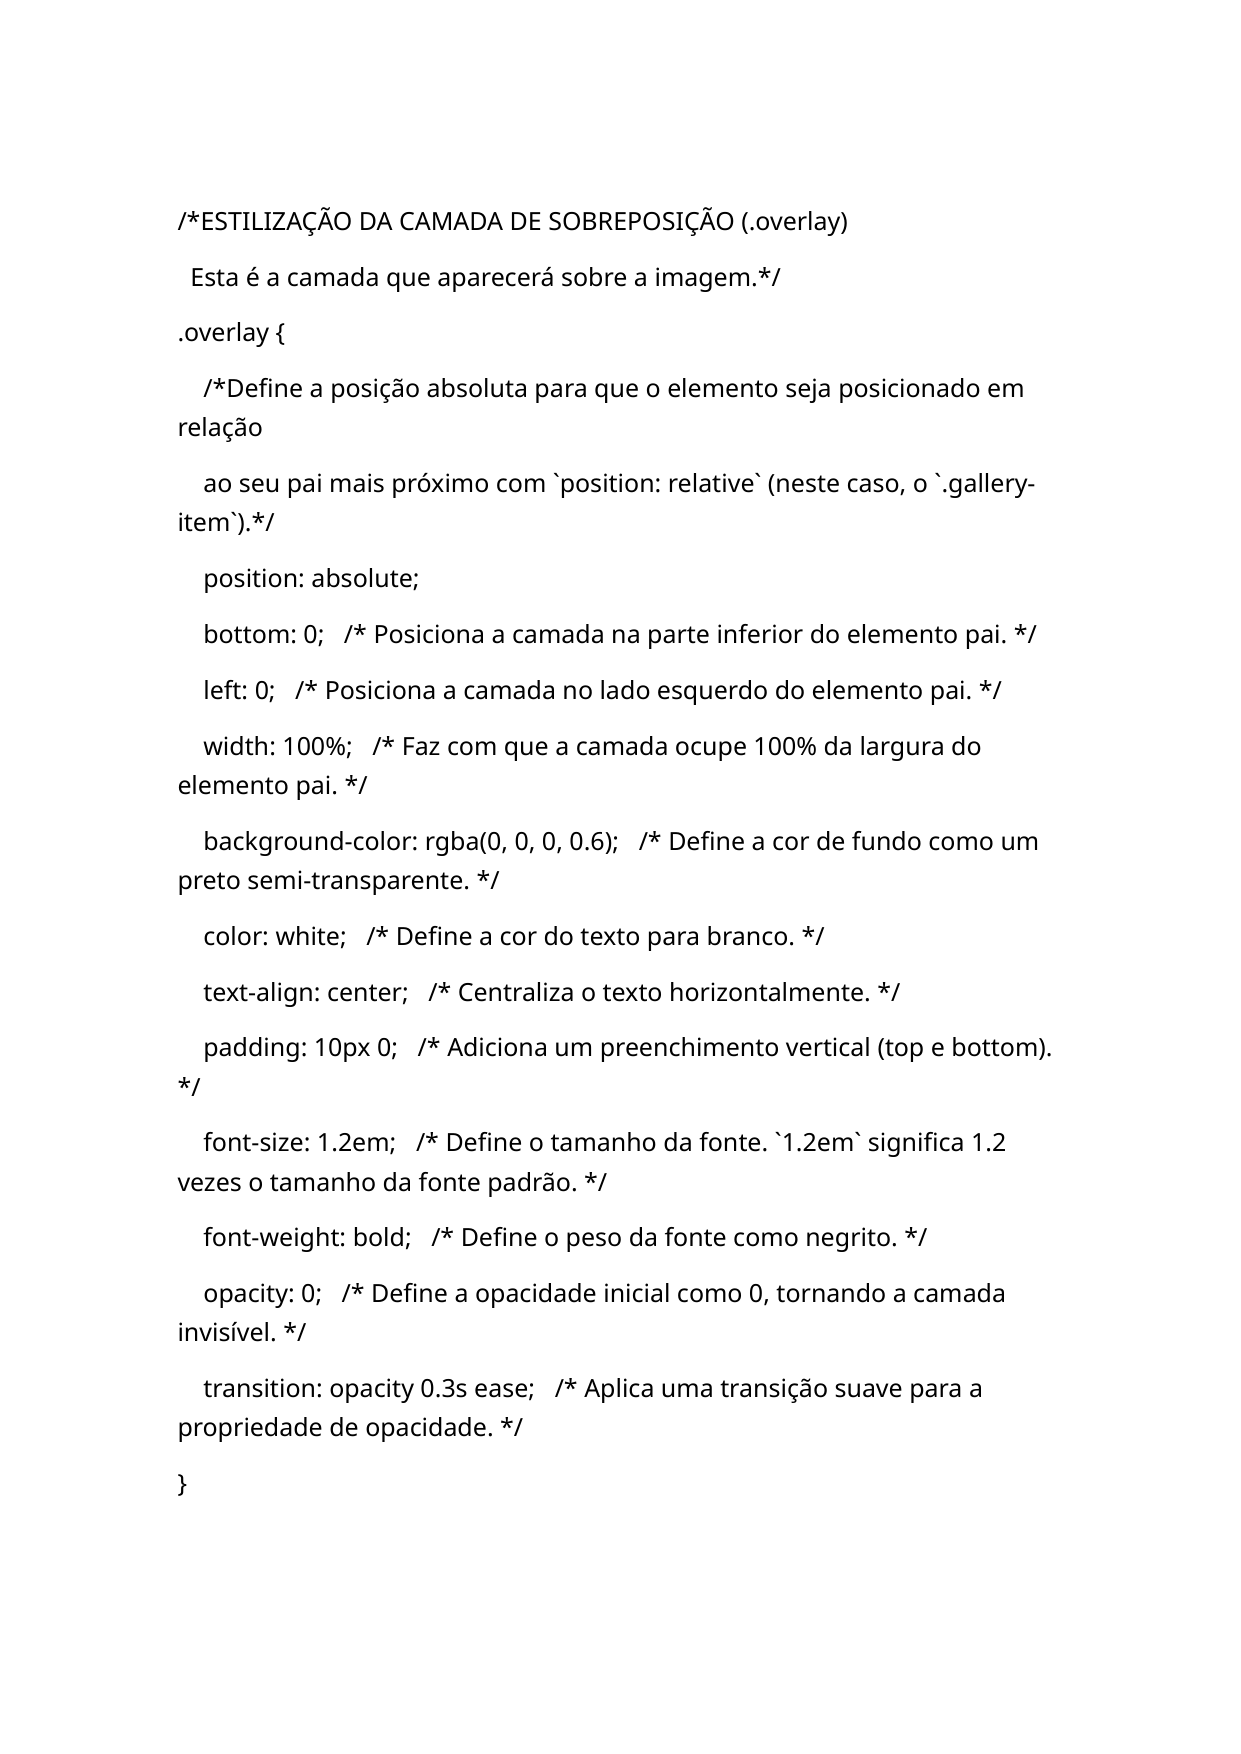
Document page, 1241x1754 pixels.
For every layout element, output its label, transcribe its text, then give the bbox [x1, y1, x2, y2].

text font-weight: bold; /* Define o peso da fonte como negrito. */ [177, 1220, 1063, 1254]
text bottom: 0; /* Posiciona a camada na parte inferior do elemento pai. */ [177, 617, 1063, 651]
text font-size: 1.2em; /* Define o tamanho da fonte. `1.2em` significa 1.2 vezes o tamanho da fonte padrão. */ [177, 1125, 1063, 1198]
text } [177, 1466, 1063, 1500]
text width: 100%; /* Faz com que a camada ocupe 100% da largura do elemento pai. */ [177, 728, 1063, 802]
text text-align: center; /* Centraliza o texto horizontalmente. */ [177, 974, 1063, 1008]
text background-color: rgba(0, 0, 0, 0.6); /* Define a cor de fundo como um preto semi-transparente. */ [177, 823, 1063, 897]
text opacity: 0; /* Define a opacidade inicial como 0, tornando a camada invisível. */ [177, 1276, 1063, 1349]
text padding: 10px 0; /* Adiciona um preenchimento vertical (top e bottom). */ [177, 1030, 1063, 1103]
text left: 0; /* Posiciona a camada no lado esquerdo do elemento pai. */ [177, 673, 1063, 707]
text /*ESTILIZAÇÃO DA CAMADA DE SOBREPOSIÇÃO (.overlay) [177, 203, 1063, 237]
text position: absolute; [177, 561, 1063, 595]
text .overlay { [177, 315, 1063, 349]
text ao seu pai mais próximo com `position: relative` (neste caso, o `.gallery-item`).*/ [177, 466, 1063, 539]
text transition: opacity 0.3s ease; /* Aplica uma transição suave para a propriedade de opacidade. */ [177, 1371, 1063, 1444]
text Esta é a camada que aparecerá sobre a imagem.*/ [177, 259, 1063, 293]
text color: white; /* Define a cor do texto para branco. */ [177, 918, 1063, 952]
text /*Define a posição absoluta para que o elemento seja posicionado em relação [177, 371, 1063, 444]
